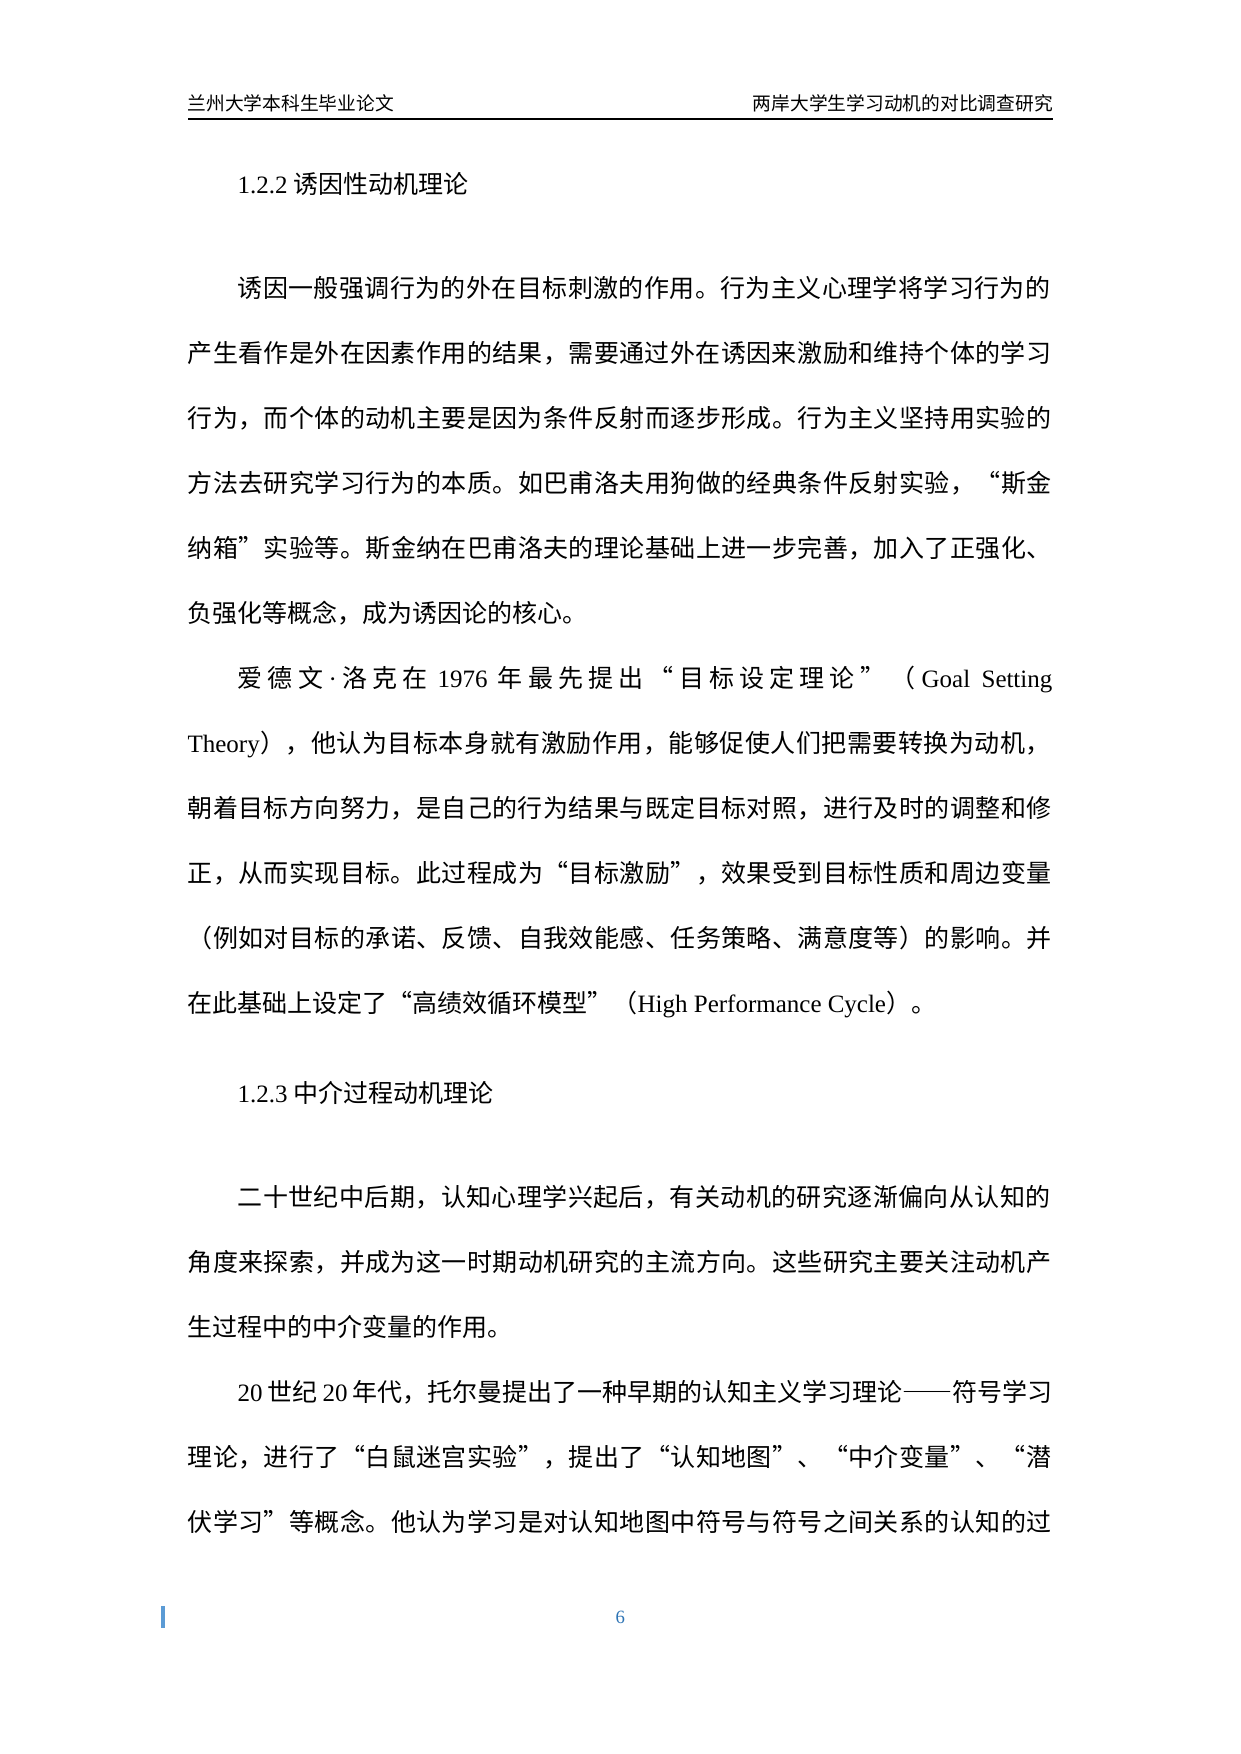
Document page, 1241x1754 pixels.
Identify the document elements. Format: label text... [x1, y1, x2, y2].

text 爱德文·洛克在1976年最先提出“目标设定理论”（Goal Setting Theory），他认为目标本身就有激励作用，能够促使人们把需要转换为动机，朝着目标方向努力，是自己的行为结果与既定目标对照，进行及时的调整和修正，从而实现目标。此过程成为“目标激励”，效果受到目标性质和周边变量（例如对目标的承诺、反馈、自我效能感、任务策略、满意度等）的影响。并在此基础上设定了“高绩效循环模型”（High Performance Cycle）。 [187, 644, 1053, 1034]
text 二十世纪中后期，认知心理学兴起后，有关动机的研究逐渐偏向从认知的角度来探索，并成为这一时期动机研究的主流方向。这些研究主要关注动机产生过程中的中介变量的作用。 [187, 1163, 1053, 1358]
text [187, 1358, 1053, 1553]
text 1.2.2 诱因性动机理论 [187, 150, 1053, 215]
text 1.2.3 中介过程动机理论 [187, 1059, 1053, 1124]
text 诱因一般强调行为的外在目标刺激的作用。行为主义心理学将学习行为的产生看作是外在因素作用的结果，需要通过外在诱因来激励和维持个体的学习行为，而个体的动机主要是因为条件反射而逐步形成。行为主义坚持用实验的方法去研究学习行为的本质。如巴甫洛夫用狗做的经典条件反射实验，“斯金纳箱”实验等。斯金纳在巴甫洛夫的理论基础上进一步完善，加入了正强化、负强化等概念，成为诱因论的核心。 [187, 254, 1053, 644]
